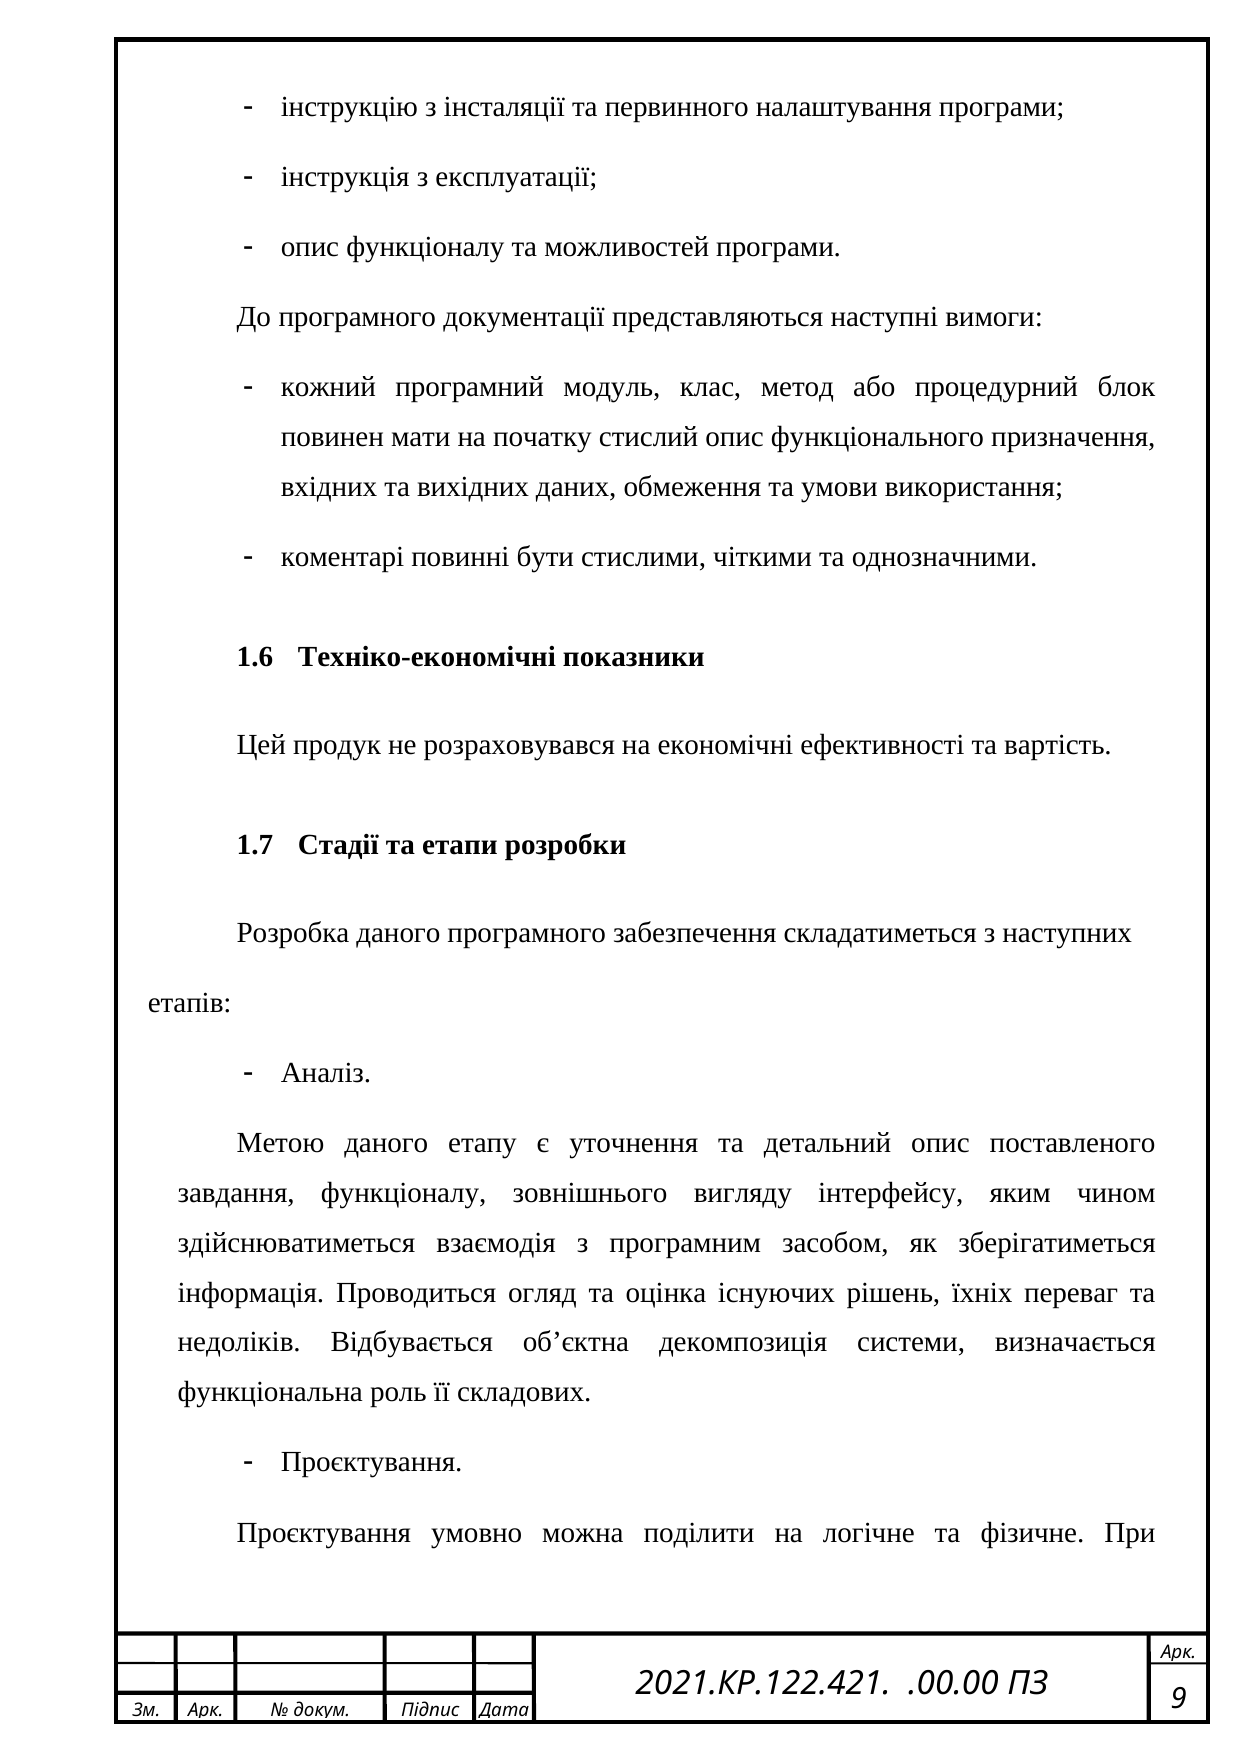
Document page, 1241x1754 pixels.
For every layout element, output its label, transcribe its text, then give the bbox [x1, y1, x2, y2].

subtitle Техніко-економічні показники [148, 639, 1181, 673]
subtitle Стадії та етапи розробки [148, 827, 1181, 861]
text До програмного документації представляються наступні вимоги: [177, 299, 1156, 333]
list опис функціоналу та можливостей програми. [243, 229, 1156, 263]
list кожний програмний модуль, клас, метод або процедурний блок повинен мати на початку стислий опис функціонального призначення, вхідних та вихідних даних, обмеження та умови використання; [243, 369, 1156, 503]
text Метою даного етапу є уточнення та детальний опис поставленого завдання, функціоналу, зовнішнього вигляду інтерфейсу, яким чином здійснюватиметься взаємодія з програмним засобом, як зберігатиметься інформація. Проводиться огляд та оцінка існуючих рішень, їхніх переваг та недоліків. Відбувається обʼєктна декомпозиція системи, визначається функціональна роль її складових. [177, 1125, 1156, 1408]
list коментарі повинні бути стислими, чіткими та однозначними. [243, 539, 1156, 573]
list Проєктування. [243, 1444, 1156, 1478]
list інструкція з експлуатації; [243, 159, 1156, 192]
text Цей продук не розраховувався на економічні ефективності та вартість. [177, 727, 1156, 761]
list інструкцію з інсталяції та первинного налаштування програми; [243, 89, 1156, 122]
text етапів: [148, 985, 1156, 1018]
text Розробка даного програмного забезпечення складатиметься з наступних [177, 915, 1156, 948]
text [177, 1515, 1156, 1548]
list Аналіз. [243, 1055, 1156, 1088]
